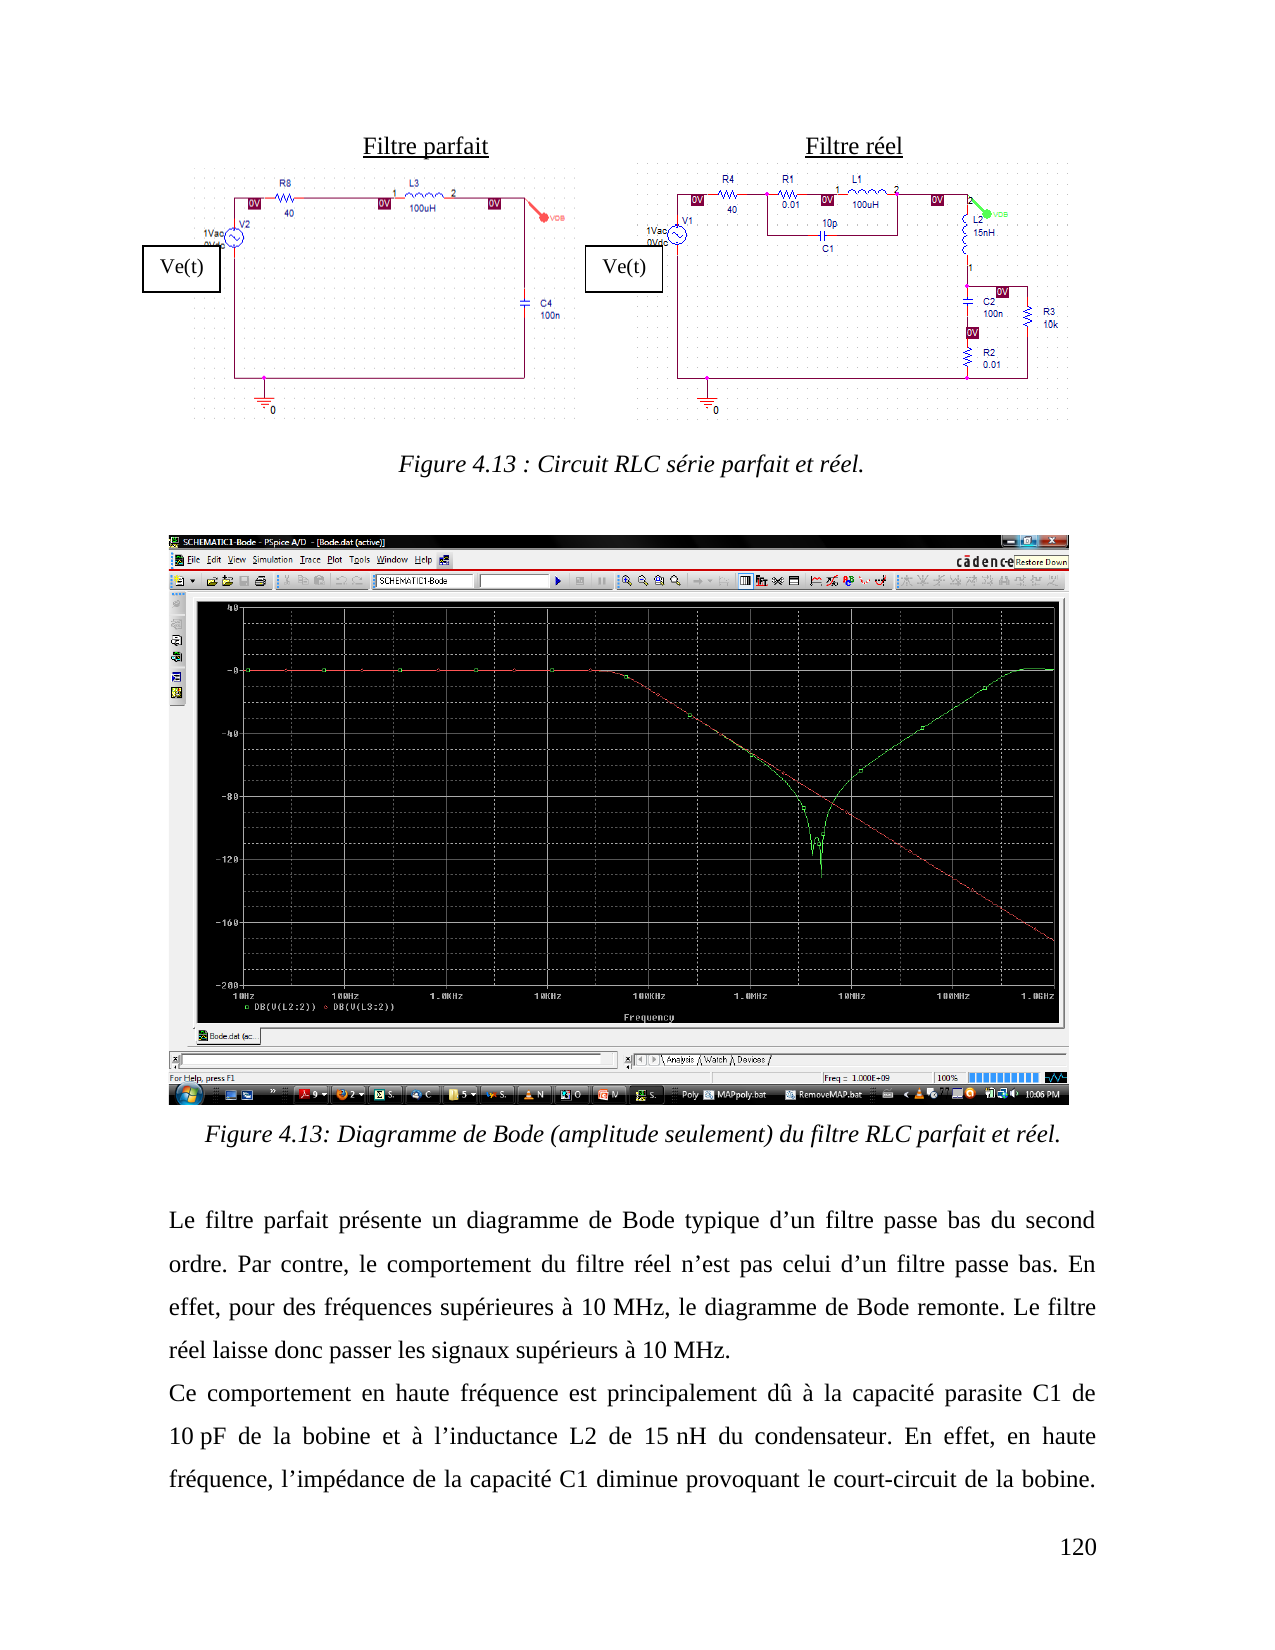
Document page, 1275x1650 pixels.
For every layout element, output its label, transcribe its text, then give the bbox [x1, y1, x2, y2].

picture [635, 160, 1074, 421]
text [169, 1378, 1097, 1493]
text Figure 4.13: Diagramme de Bode (amplitude seulement) du filtre RLC parfait et réel. [169, 1119, 1097, 1148]
text Le filtre parfait présente un diagramme de Bode typique d’un filtre passe bas du second ordre. Par contre, le comportement du filtre réel n’est pas celui d’un filtre passe bas. En effet, pour des fréquences supérieures à 10 MHz, le diagramme de Bode remonte. Le filtre réel laisse donc passer les signaux supérieurs à 10 MHz. [169, 1206, 1097, 1364]
picture [168, 535, 1069, 1105]
text Figure 4.13 : Circuit RLC série parfait et réel. [169, 449, 1097, 478]
text Filtre parfait Filtre réel [169, 131, 1097, 160]
picture [192, 168, 577, 421]
